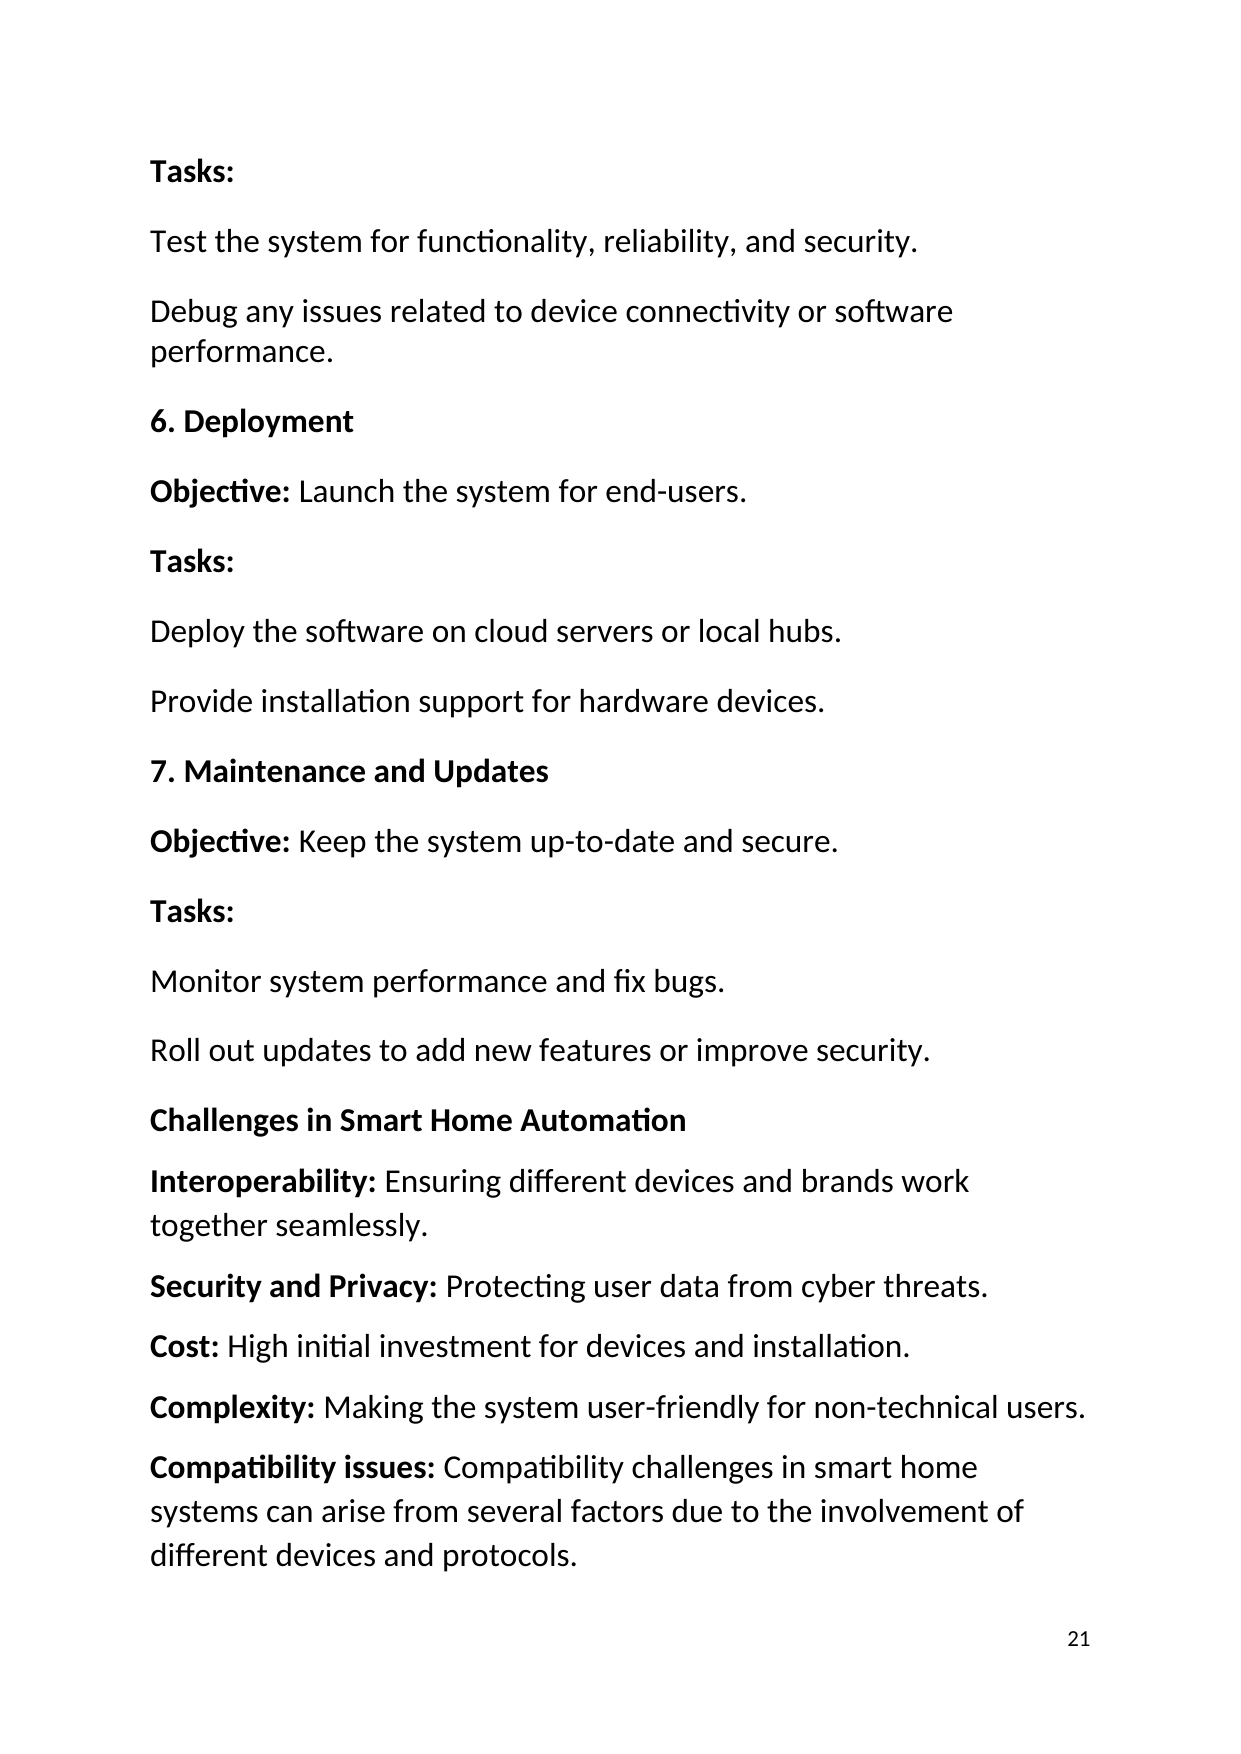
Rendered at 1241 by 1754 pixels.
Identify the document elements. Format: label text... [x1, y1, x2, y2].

text Security and Privacy: Protecting user data from cyber threats. [150, 1264, 1090, 1305]
text Roll out updates to add new features or improve security. [150, 1029, 1090, 1070]
text Cost: High initial investment for devices and installation. [150, 1325, 1090, 1366]
text Test the system for functionality, reliability, and security. [150, 220, 1090, 261]
text Deploy the software on cloud servers or local hubs. [150, 610, 1090, 651]
text Challenges in Smart Home Automation [150, 1099, 1090, 1140]
text 7. Maintenance and Updates [150, 750, 1090, 791]
text Tasks: [150, 150, 1090, 191]
text Complexity: Making the system user-friendly for non-technical users. [150, 1386, 1090, 1427]
text Debug any issues related to device connectivity or software performance. [150, 290, 1090, 371]
text Objective: Keep the system up-to-date and secure. [150, 820, 1090, 861]
text Compatibility issues: Compatibility challenges in smart home systems can arise from several factors due to the involvement of different devices and protocols. [150, 1446, 1090, 1575]
text Tasks: [150, 890, 1090, 930]
text Objective: Launch the system for end-users. [150, 470, 1090, 511]
text 6. Deployment [150, 400, 1090, 441]
text Interoperability: Ensuring different devices and brands work together seamlessly. [150, 1160, 1090, 1245]
text Provide installation support for hardware devices. [150, 680, 1090, 721]
text Monitor system performance and fix bugs. [150, 959, 1090, 1000]
text Tasks: [150, 540, 1090, 581]
